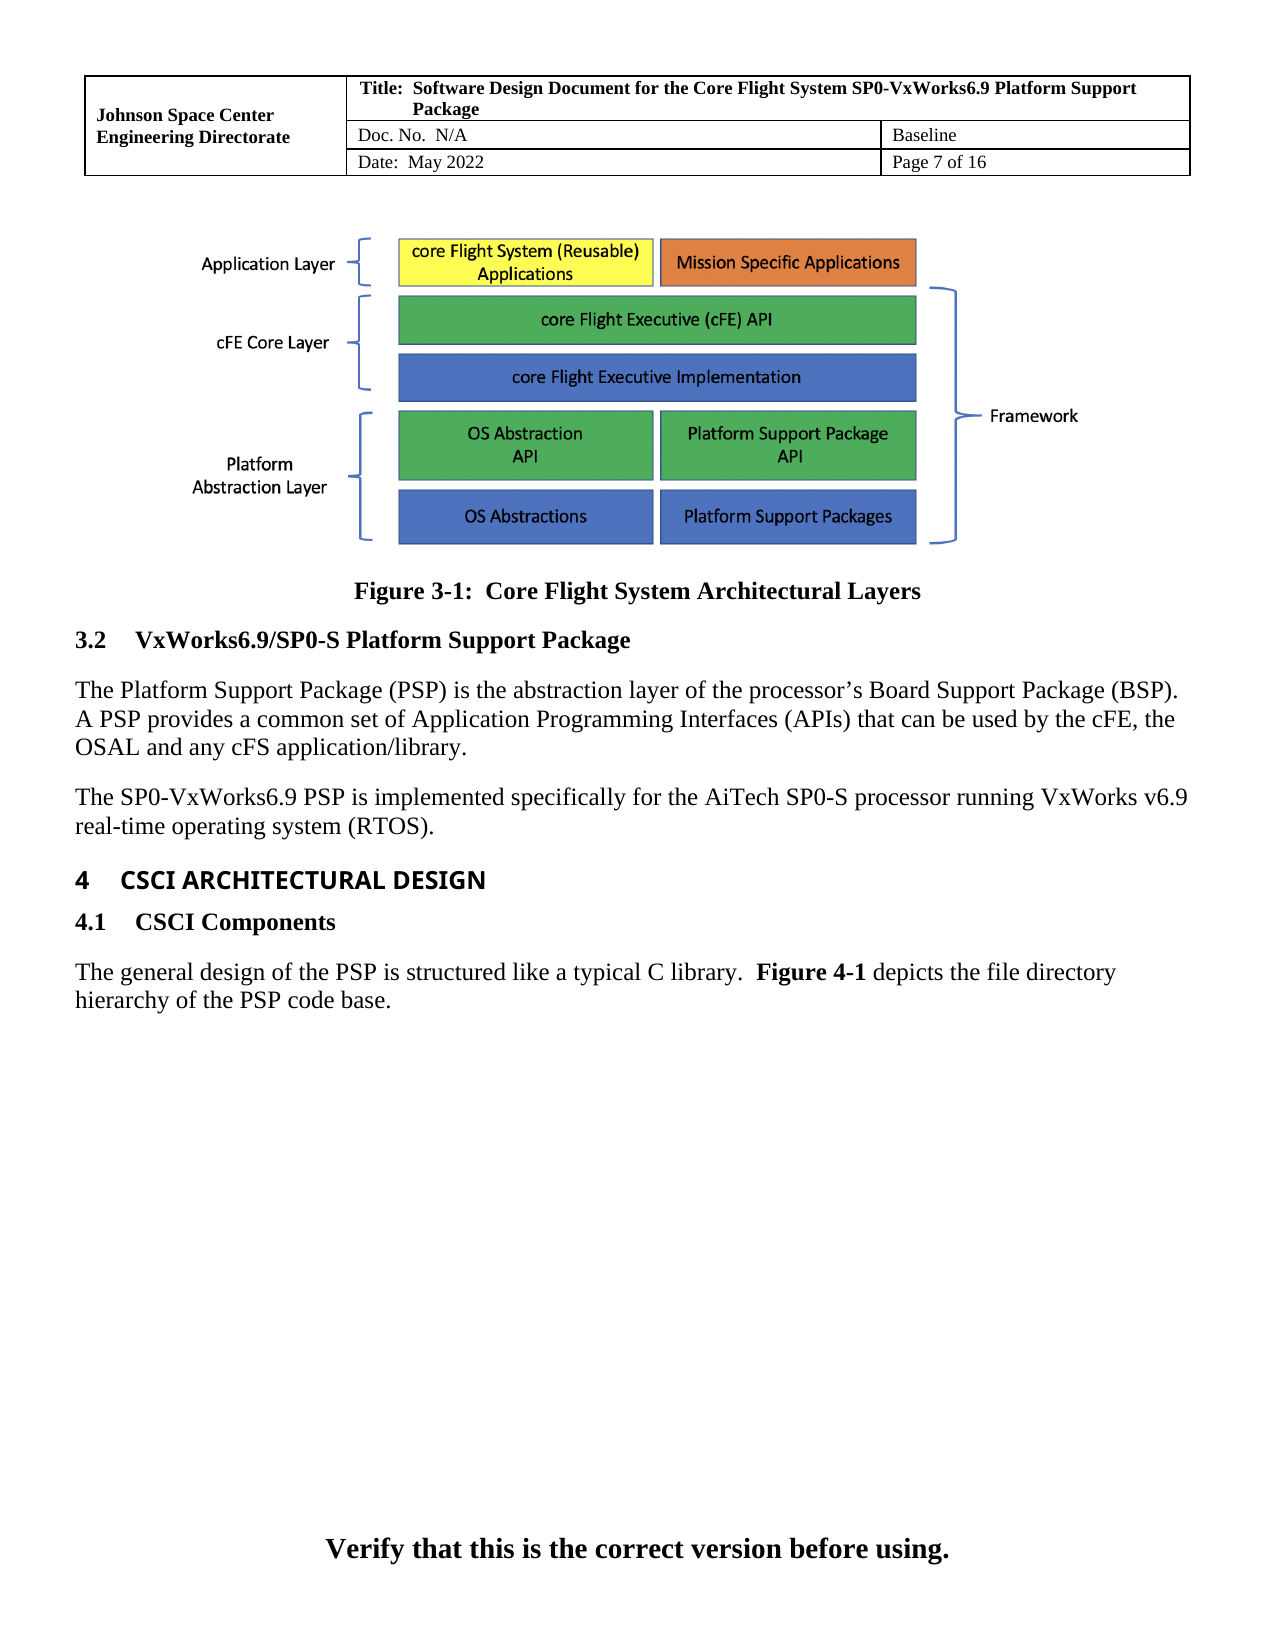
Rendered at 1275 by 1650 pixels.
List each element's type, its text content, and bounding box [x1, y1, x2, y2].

subtitle VxWorks6.9/SP0-S Platform Support Package [75, 625, 1200, 654]
text The general design of the PSP is structured like a typical C library. Figure 4-1 depicts the file directory hierarchy of the PSP code base. [75, 969, 1200, 1027]
picture [187, 225, 1088, 555]
text The SP0-VxWorks6.9 PSP is implemented specifically for the AiTech SP0-S processor running VxWorks v6.9 real-time operating system (RTOS). [75, 782, 1200, 839]
subtitle CSCI Components [75, 919, 1200, 948]
subtitle CSCI Architectural Design [75, 862, 1200, 897]
text The Platform Support Package (PSP) is the abstraction layer of the processor’s Board Support Package (BSP). A PSP provides a common set of Application Programming Interfaces (APIs) that can be used by the cFE, the OSAL and any cFS application/library. [75, 675, 1200, 761]
